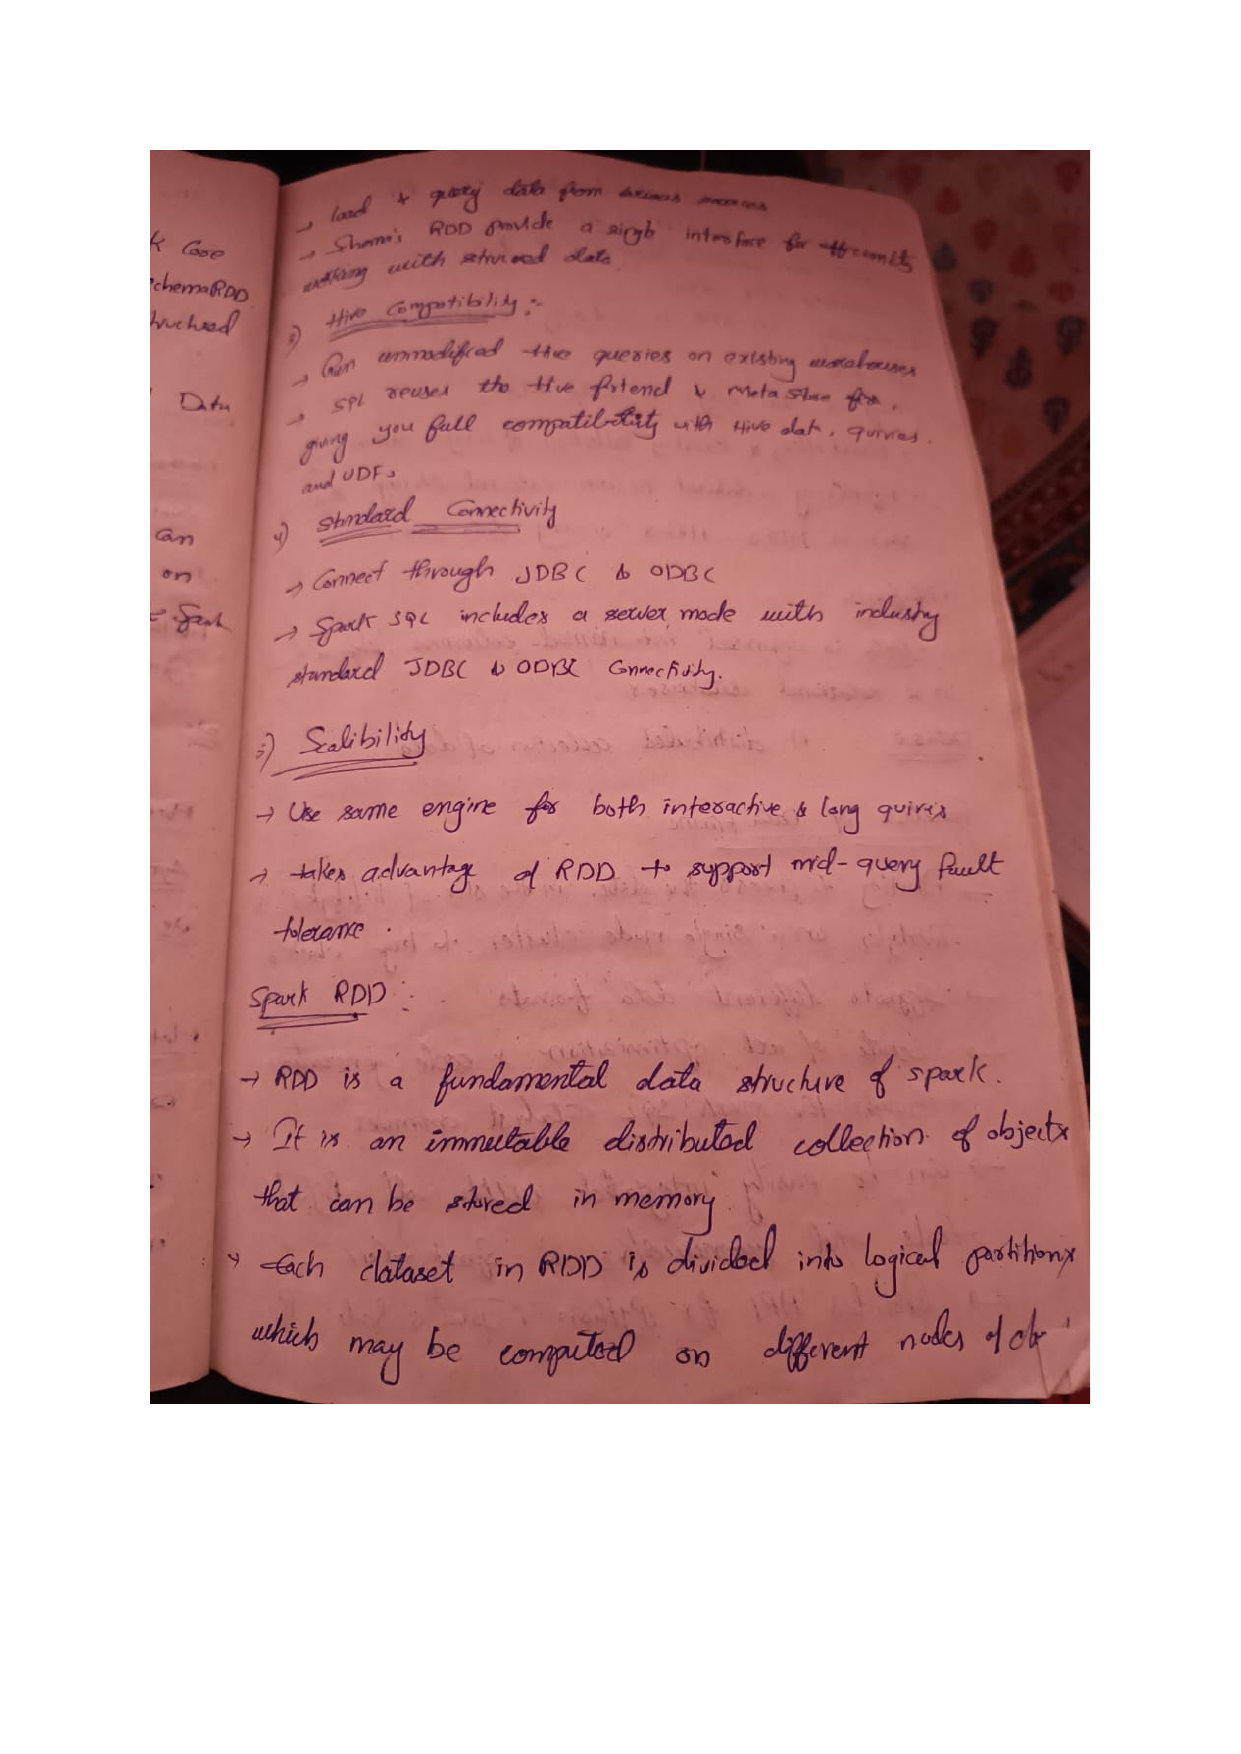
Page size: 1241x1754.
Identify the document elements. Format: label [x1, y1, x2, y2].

picture [150, 150, 1091, 1404]
